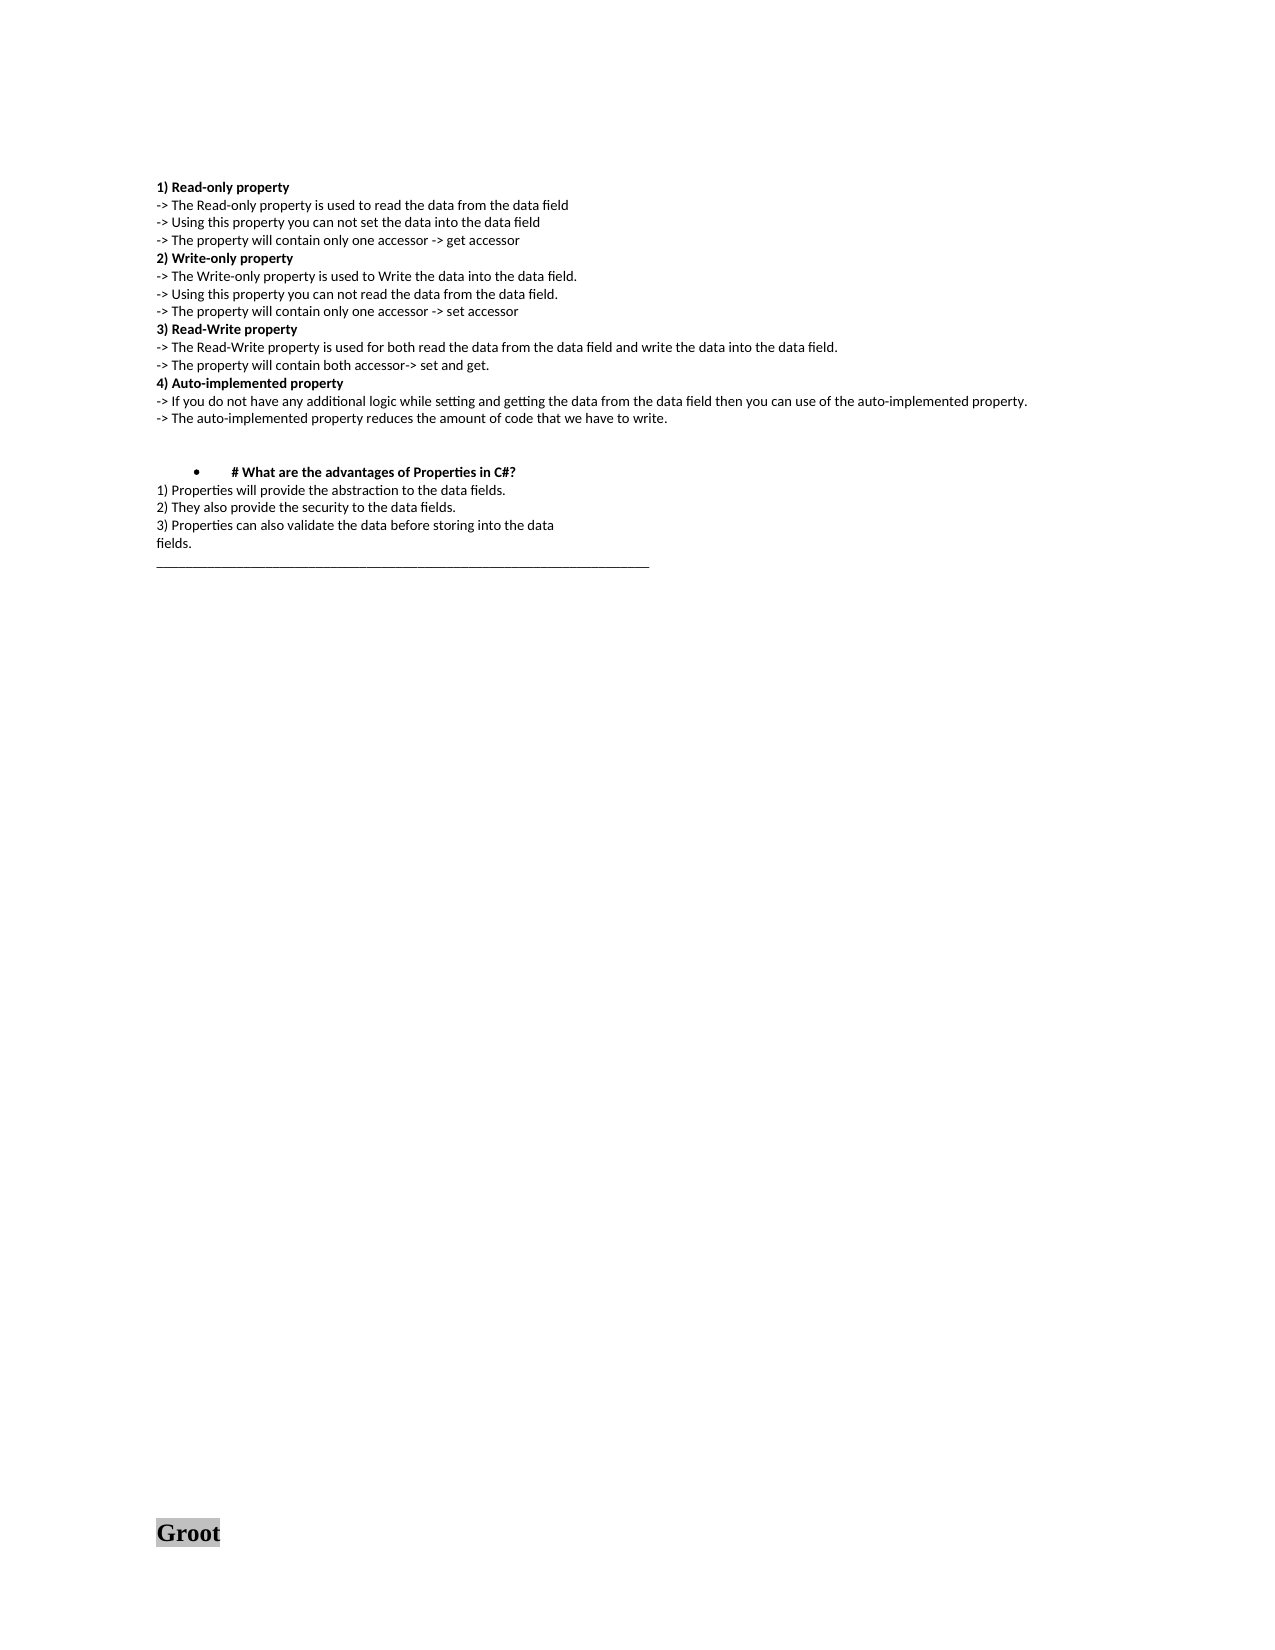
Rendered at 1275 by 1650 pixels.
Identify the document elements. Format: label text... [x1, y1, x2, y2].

text 3) Read-Write property [156, 321, 1118, 338]
text -> Using this property you can not read the data from the data field. [156, 285, 1118, 303]
text 1) Properties will provide the abstraction to the data fields. [156, 481, 1118, 499]
text 2) They also provide the security to the data fields. [156, 499, 1118, 516]
text fields. [156, 534, 1118, 552]
text 1) Read-only property [156, 178, 1118, 196]
list # What are the advantages of Properties in C#? [194, 463, 1118, 481]
text -> The auto-implemented property reduces the amount of code that we have to write. [156, 409, 1118, 427]
text -> The Write-only property is used to Write the data into the data field. [156, 267, 1118, 285]
text 2) Write-only property [156, 249, 1118, 267]
text -> Using this property you can not set the data into the data field [156, 214, 1118, 231]
text -> If you do not have any additional logic while setting and getting the data from the data field then you can use of the auto-implemented property. [156, 392, 1118, 409]
text -> The property will contain only one accessor -> set accessor [156, 303, 1118, 321]
text -> The Read-only property is used to read the data from the data field [156, 196, 1118, 214]
text -> The property will contain both accessor-> set and get. [156, 356, 1118, 374]
text 3) Properties can also validate the data before storing into the data [156, 516, 1118, 534]
text ____________________________________________________________________ [156, 552, 1118, 570]
text -> The Read-Write property is used for both read the data from the data field and write the data into the data field. [156, 338, 1118, 356]
text 4) Auto-implemented property [156, 374, 1118, 392]
text -> The property will contain only one accessor -> get accessor [156, 231, 1118, 249]
